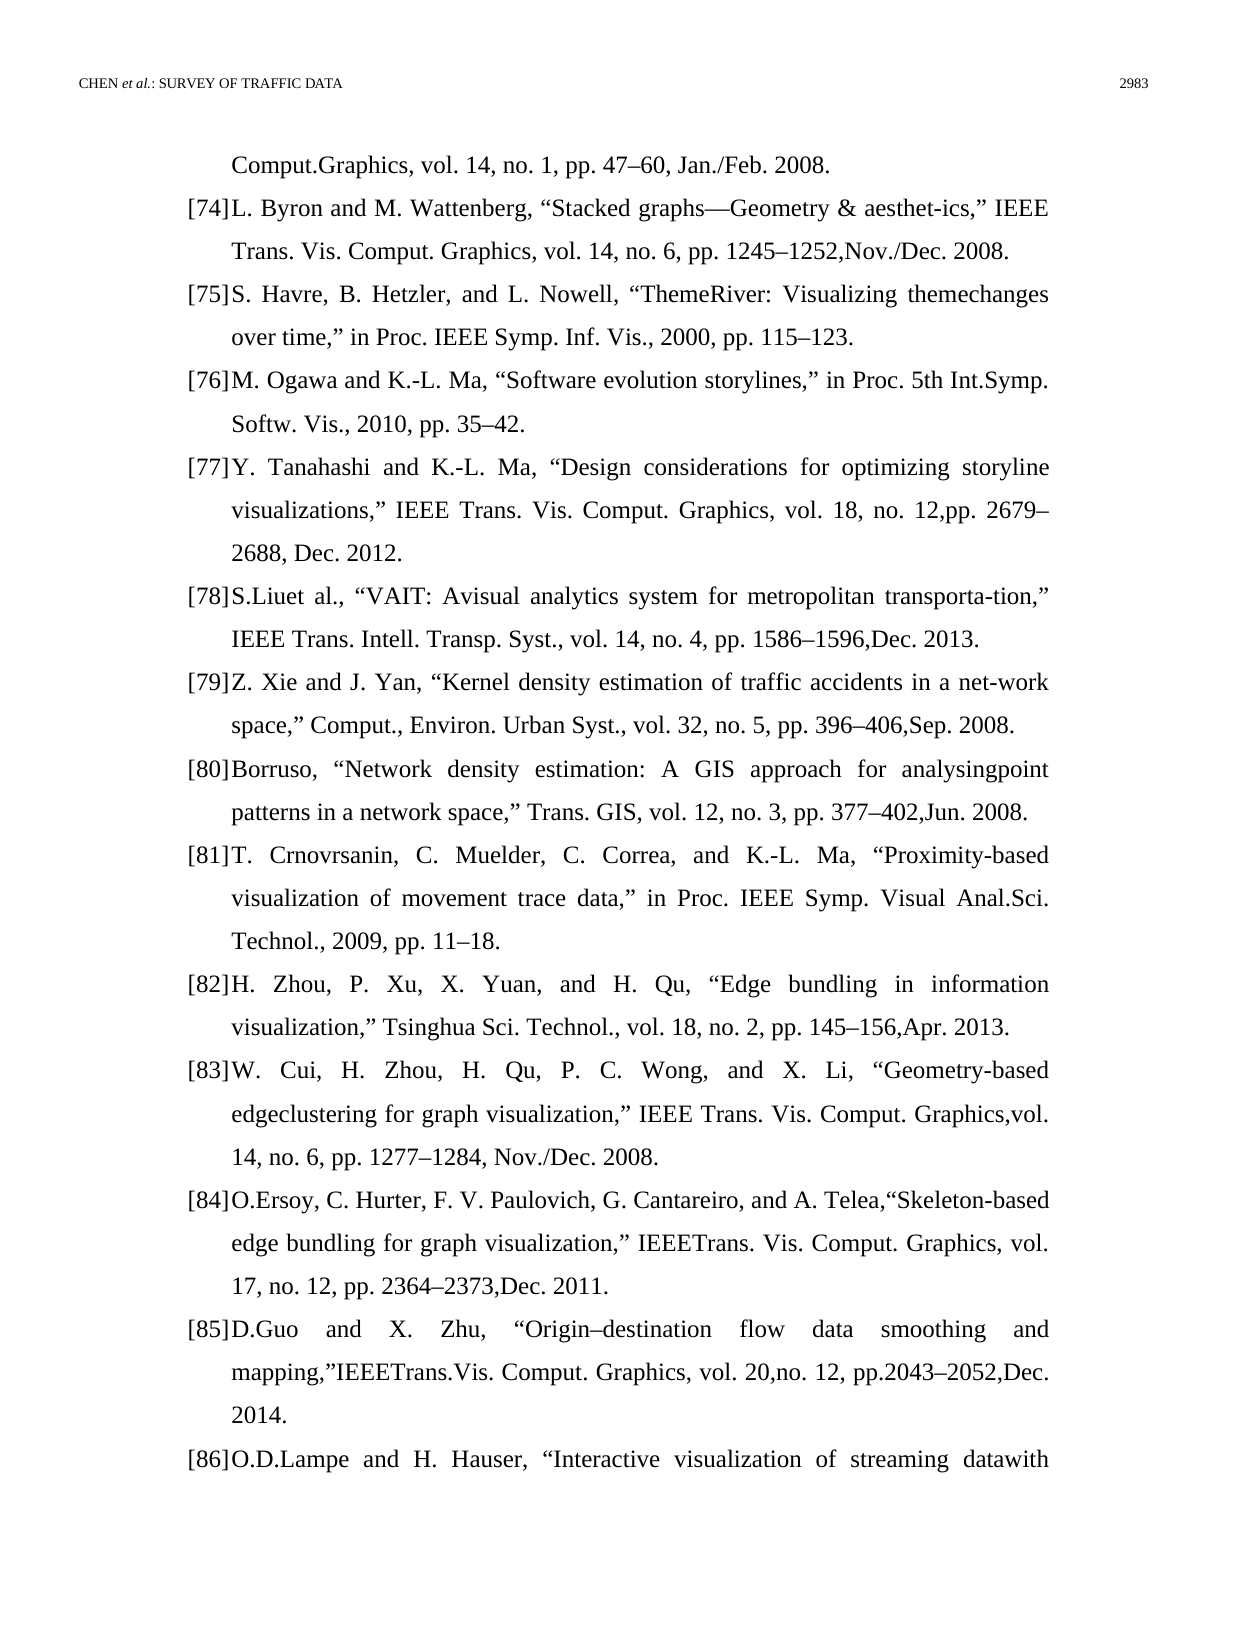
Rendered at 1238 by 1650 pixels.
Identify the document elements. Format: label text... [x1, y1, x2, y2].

list O.Ersoy, C. Hurter, F. V. Paulovich, G. Cantareiro, and A. Telea,“Skeleton-based edge bundling for graph visualization,” IEEETrans. Vis. Comput. Graphics, vol. 17, no. 12, pp. 2364–2373,Dec. 2011. [187, 1185, 1050, 1300]
list T. Crnovrsanin, C. Muelder, C. Correa, and K.-L. Ma, “Proximity-based visualization of movement trace data,” in Proc. IEEE Symp. Visual Anal.Sci. Technol., 2009, pp. 11–18. [187, 840, 1050, 955]
list W. Cui, H. Zhou, H. Qu, P. C. Wong, and X. Li, “Geometry-based edgeclustering for graph visualization,” IEEE Trans. Vis. Comput. Graphics,vol. 14, no. 6, pp. 1277–1284, Nov./Dec. 2008. [187, 1056, 1050, 1171]
list S. Havre, B. Hetzler, and L. Nowell, “ThemeRiver: Visualizing themechanges over time,” in Proc. IEEE Symp. Inf. Vis., 2000, pp. 115–123. [187, 279, 1050, 351]
list Y. Tanahashi and K.-L. Ma, “Design considerations for optimizing storyline visualizations,” IEEE Trans. Vis. Comput. Graphics, vol. 18, no. 12,pp. 2679–2688, Dec. 2012. [187, 452, 1050, 567]
list Z. Xie and J. Yan, “Kernel density estimation of traffic accidents in a net-work space,” Comput., Environ. Urban Syst., vol. 32, no. 5, pp. 396–406,Sep. 2008. [187, 667, 1050, 739]
list M. Ogawa and K.-L. Ma, “Software evolution storylines,” in Proc. 5th Int.Symp. Softw. Vis., 2010, pp. 35–42. [187, 366, 1050, 437]
list L. Byron and M. Wattenberg, “Stacked graphs—Geometry & aesthet-ics,” IEEE Trans. Vis. Comput. Graphics, vol. 14, no. 6, pp. 1245–1252,Nov./Dec. 2008. [187, 193, 1050, 265]
list S.Liuet al., “VAIT: Avisual analytics system for metropolitan transporta-tion,” IEEE Trans. Intell. Transp. Syst., vol. 14, no. 4, pp. 1586–1596,Dec. 2013. [187, 581, 1050, 653]
list Borruso, “Network density estimation: A GIS approach for analysingpoint patterns in a network space,” Trans. GIS, vol. 12, no. 3, pp. 377–402,Jun. 2008. [187, 754, 1050, 826]
list H. Zhou, P. Xu, X. Yuan, and H. Qu, “Edge bundling in information visualization,” Tsinghua Sci. Technol., vol. 18, no. 2, pp. 145–156,Apr. 2013. [187, 969, 1050, 1041]
list D.Guo and X. Zhu, “Origin–destination flow data smoothing and mapping,”IEEETrans.Vis. Comput. Graphics, vol. 20,no. 12, pp.2043–2052,Dec. 2014. [187, 1314, 1050, 1429]
